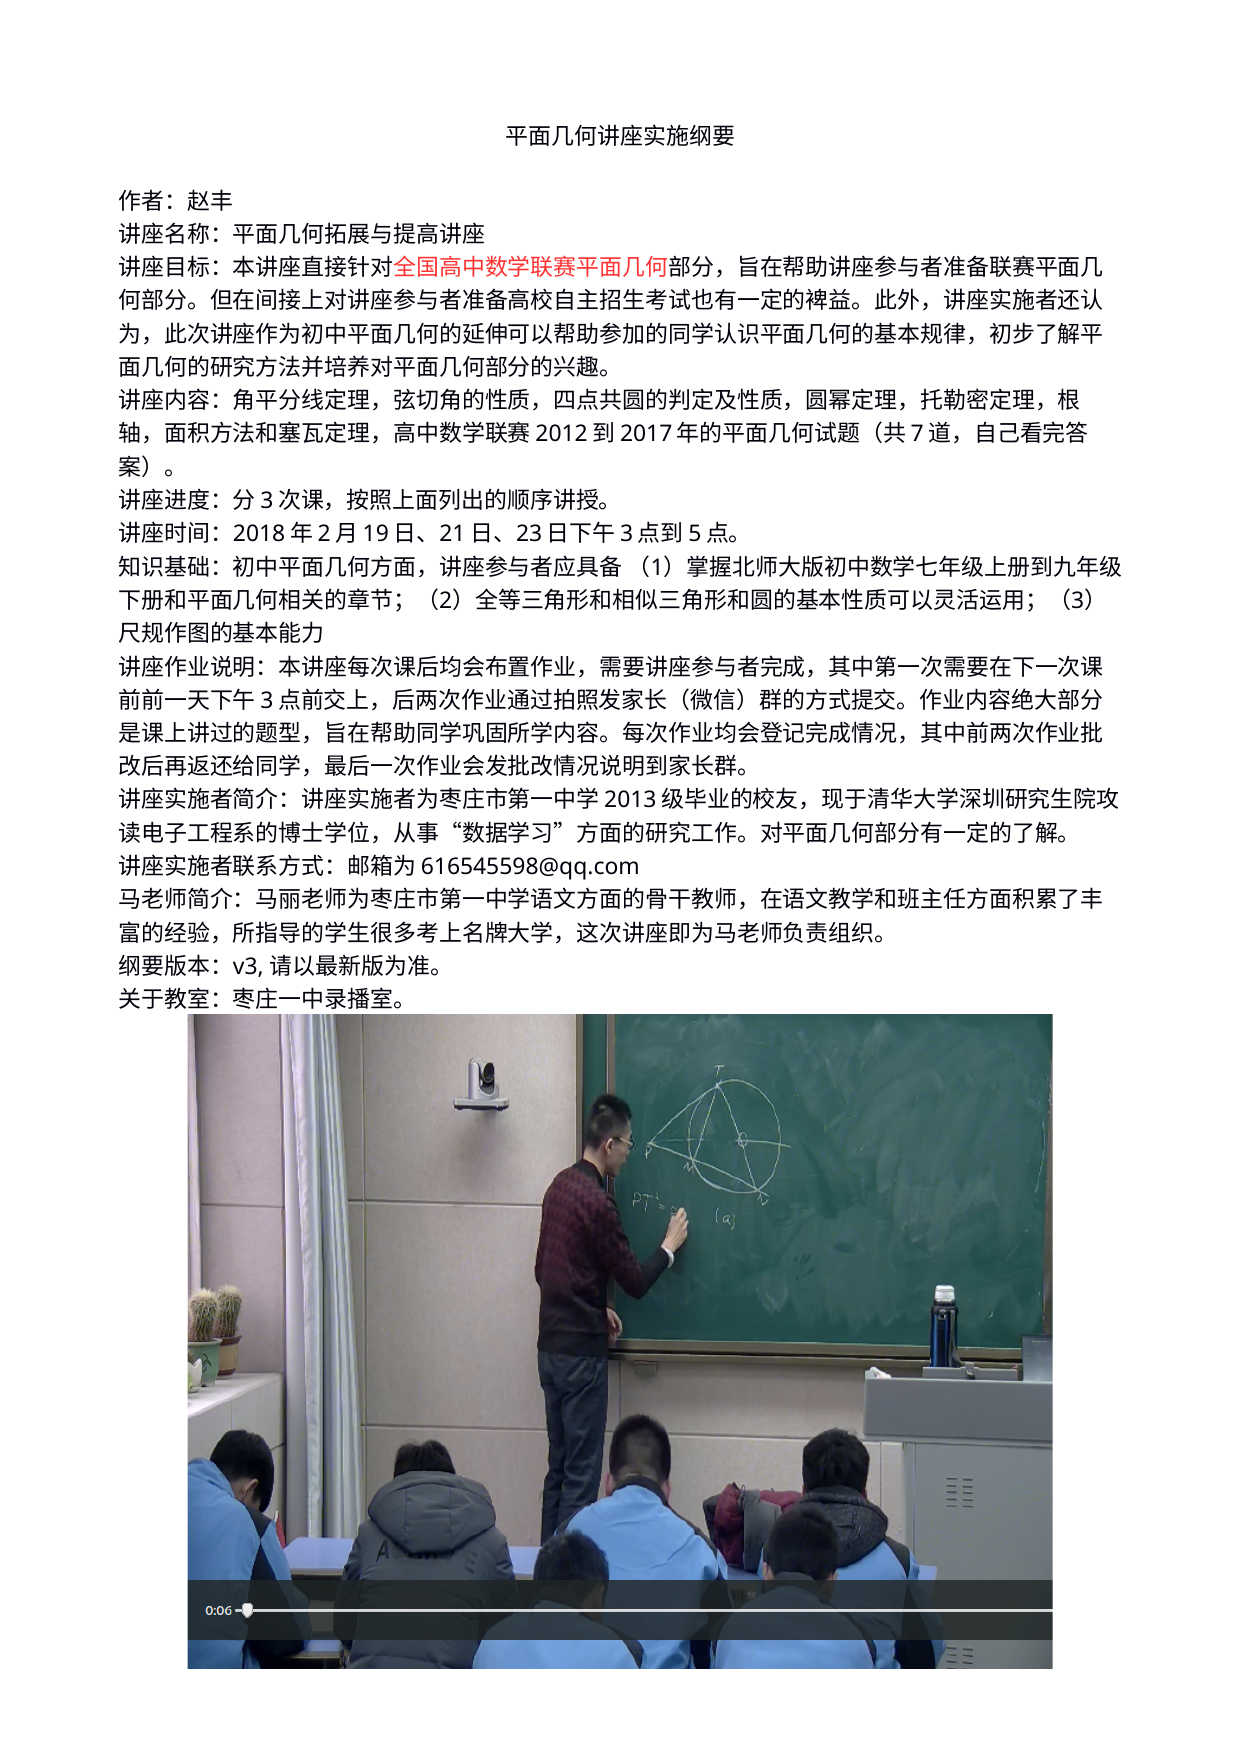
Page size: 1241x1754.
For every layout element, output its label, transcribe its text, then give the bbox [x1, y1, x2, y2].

picture [187, 1014, 1053, 1669]
text 纲要版本：v3, 请以最新版为准。 [118, 948, 1122, 981]
text 讲座进度：分3次课，按照上面列出的顺序讲授。 [118, 482, 1122, 515]
text 讲座名称：平面几何拓展与提高讲座 [118, 216, 1122, 249]
text 讲座内容：角平分线定理，弦切角的性质，四点共圆的判定及性质，圆幂定理，托勒密定理，根轴，面积方法和塞瓦定理，高中数学联赛2012到2017年的平面几何试题（共7道，自己看完答案）。 [118, 382, 1122, 482]
text 作者：赵丰 [118, 183, 1122, 216]
text 讲座作业说明：本讲座每次课后均会布置作业，需要讲座参与者完成，其中第一次需要在下一次课前前一天下午3点前交上，后两次作业通过拍照发家长（微信）群的方式提交。作业内容绝大部分是课上讲过的题型，旨在帮助同学巩固所学内容。每次作业均会登记完成情况，其中前两次作业批改后再返还给同学，最后一次作业会发批改情况说明到家长群。 [118, 648, 1122, 781]
text 讲座时间：2018年2月19日、21日、23日下午3点到5点。 [118, 515, 1122, 548]
text 讲座目标：本讲座直接针对全国高中数学联赛平面几何部分，旨在帮助讲座参与者准备联赛平面几何部分。但在间接上对讲座参与者准备高校自主招生考试也有一定的裨益。此外，讲座实施者还认为，此次讲座作为初中平面几何的延伸可以帮助参加的同学认识平面几何的基本规律，初步了解平面几何的研究方法并培养对平面几何部分的兴趣。 [118, 249, 1122, 382]
text 关于教室：枣庄一中录播室。 [118, 981, 1122, 1014]
text 讲座实施者联系方式：邮箱为616545598@qq.com [118, 848, 1122, 881]
text 讲座实施者简介：讲座实施者为枣庄市第一中学2013级毕业的校友，现于清华大学深圳研究生院攻读电子工程系的博士学位，从事“数据学习”方面的研究工作。对平面几何部分有一定的了解。 [118, 781, 1122, 848]
text 知识基础：初中平面几何方面，讲座参与者应具备 （1）掌握北师大版初中数学七年级上册到九年级下册和平面几何相关的章节；（2）全等三角形和相似三角形和圆的基本性质可以灵活运用；（3）尺规作图的基本能力 [118, 548, 1122, 648]
text 马老师简介：马丽老师为枣庄市第一中学语文方面的骨干教师，在语文教学和班主任方面积累了丰富的经验，所指导的学生很多考上名牌大学，这次讲座即为马老师负责组织。 [118, 881, 1122, 948]
text 平面几何讲座实施纲要 [118, 118, 1122, 151]
